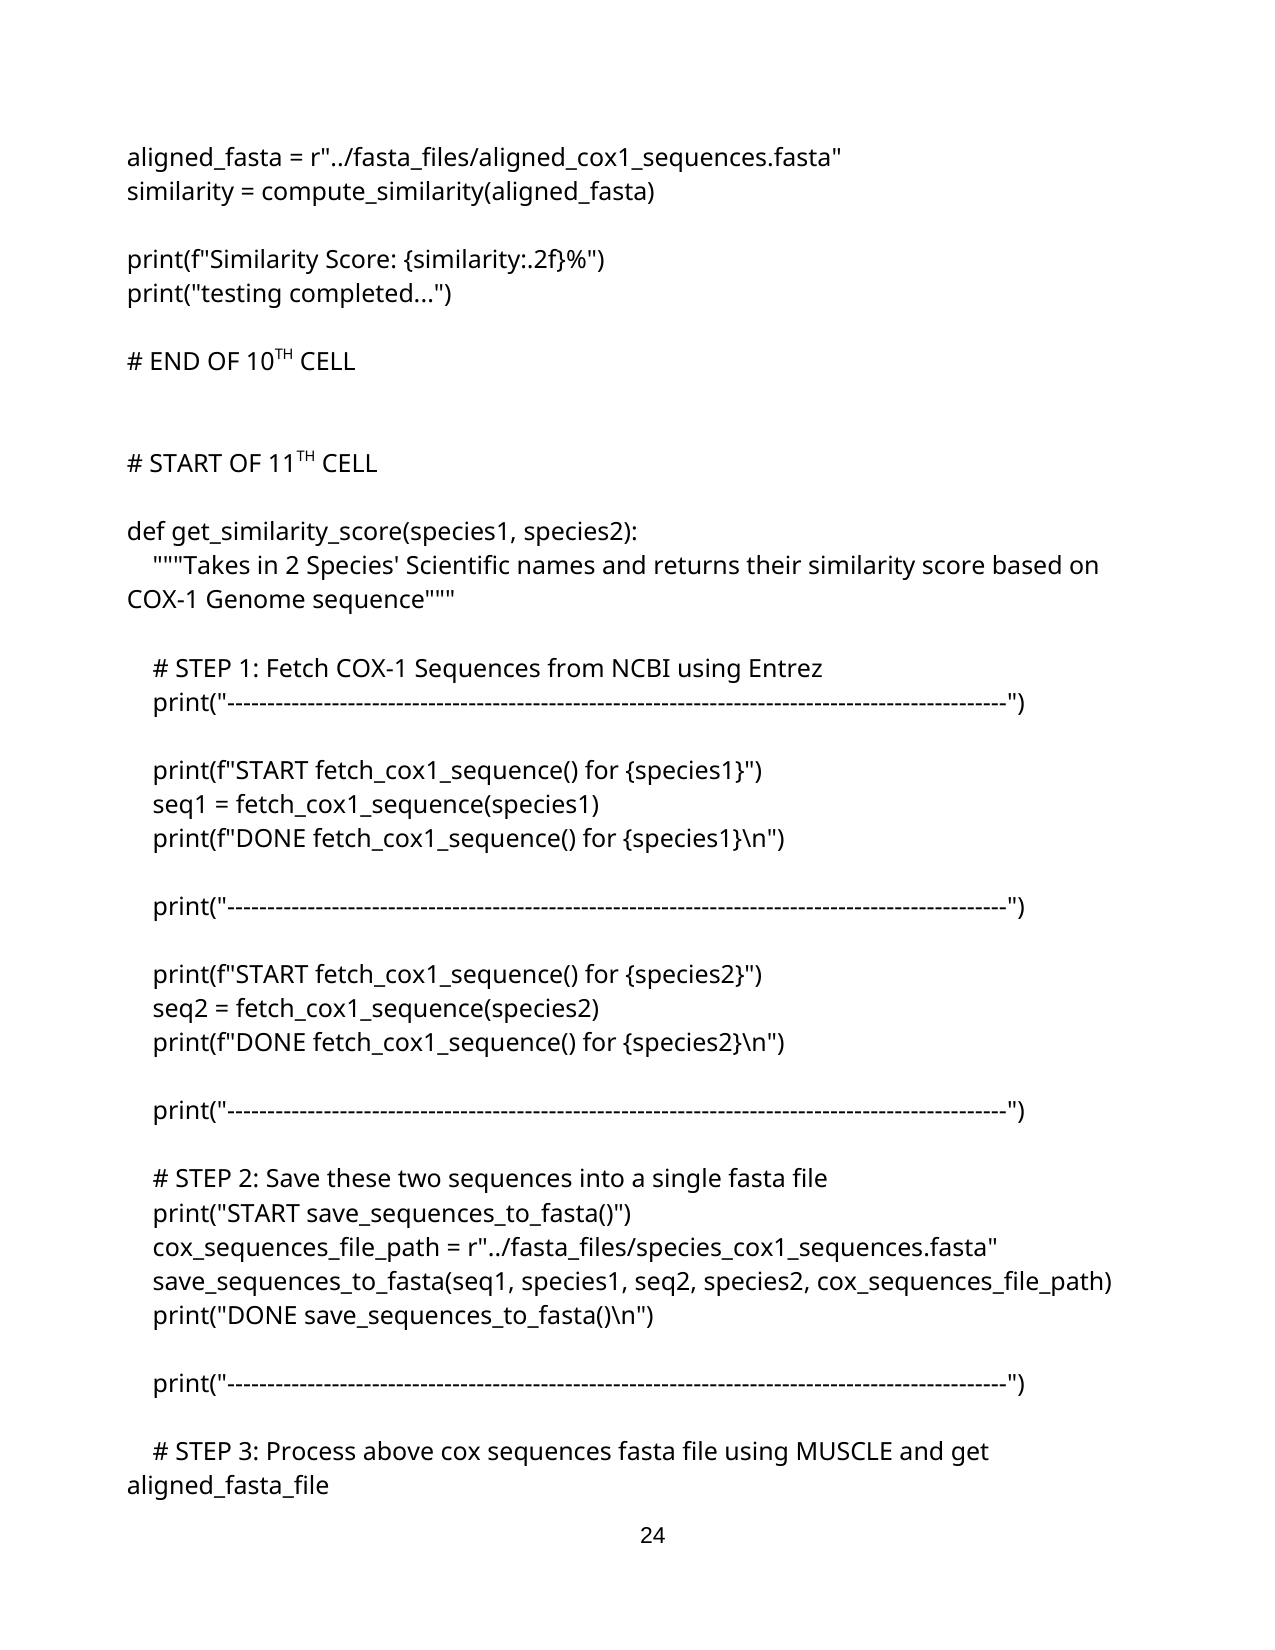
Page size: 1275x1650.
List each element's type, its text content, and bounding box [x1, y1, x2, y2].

text print("-------------------------------------------------------------------------------------------------") [127, 889, 1131, 923]
text def get_similarity_score(species1, species2): [127, 514, 1131, 548]
text aligned_fasta = r"../fasta_files/aligned_cox1_sequences.fasta" [127, 139, 1131, 173]
text similarity = compute_similarity(aligned_fasta) [127, 173, 1131, 207]
text print(f"START fetch_cox1_sequence() for {species1}") [127, 752, 1131, 786]
text save_sequences_to_fasta(seq1, species1, seq2, species2, cox_sequences_file_path) [127, 1263, 1131, 1297]
text print("-------------------------------------------------------------------------------------------------") [127, 684, 1131, 718]
text print(f"Similarity Score: {similarity:.2f}%") [127, 241, 1131, 276]
text cox_sequences_file_path = r"../fasta_files/species_cox1_sequences.fasta" [127, 1229, 1131, 1263]
text # START OF 11TH CELL [127, 446, 1131, 480]
text print("testing completed...") [127, 276, 1131, 309]
text # STEP 1: Fetch COX-1 Sequences from NCBI using Entrez [127, 650, 1131, 684]
text # END OF 10TH CELL [127, 344, 1131, 378]
text print(f"DONE fetch_cox1_sequence() for {species1}\n") [127, 821, 1131, 854]
text seq1 = fetch_cox1_sequence(species1) [127, 786, 1131, 821]
text print("DONE save_sequences_to_fasta()\n") [127, 1297, 1131, 1331]
text # STEP 3: Process above cox sequences fasta file using MUSCLE and get aligned_fasta_file [127, 1434, 1131, 1502]
text print(f"DONE fetch_cox1_sequence() for {species2}\n") [127, 1025, 1131, 1059]
text seq2 = fetch_cox1_sequence(species2) [127, 991, 1131, 1025]
text print("-------------------------------------------------------------------------------------------------") [127, 1093, 1131, 1127]
text # STEP 2: Save these two sequences into a single fasta file [127, 1161, 1131, 1195]
text print("START save_sequences_to_fasta()") [127, 1195, 1131, 1229]
text """Takes in 2 Species' Scientific names and returns their similarity score based on COX-1 Genome sequence""" [127, 548, 1131, 616]
text print(f"START fetch_cox1_sequence() for {species2}") [127, 957, 1131, 991]
text print("-------------------------------------------------------------------------------------------------") [127, 1366, 1131, 1399]
